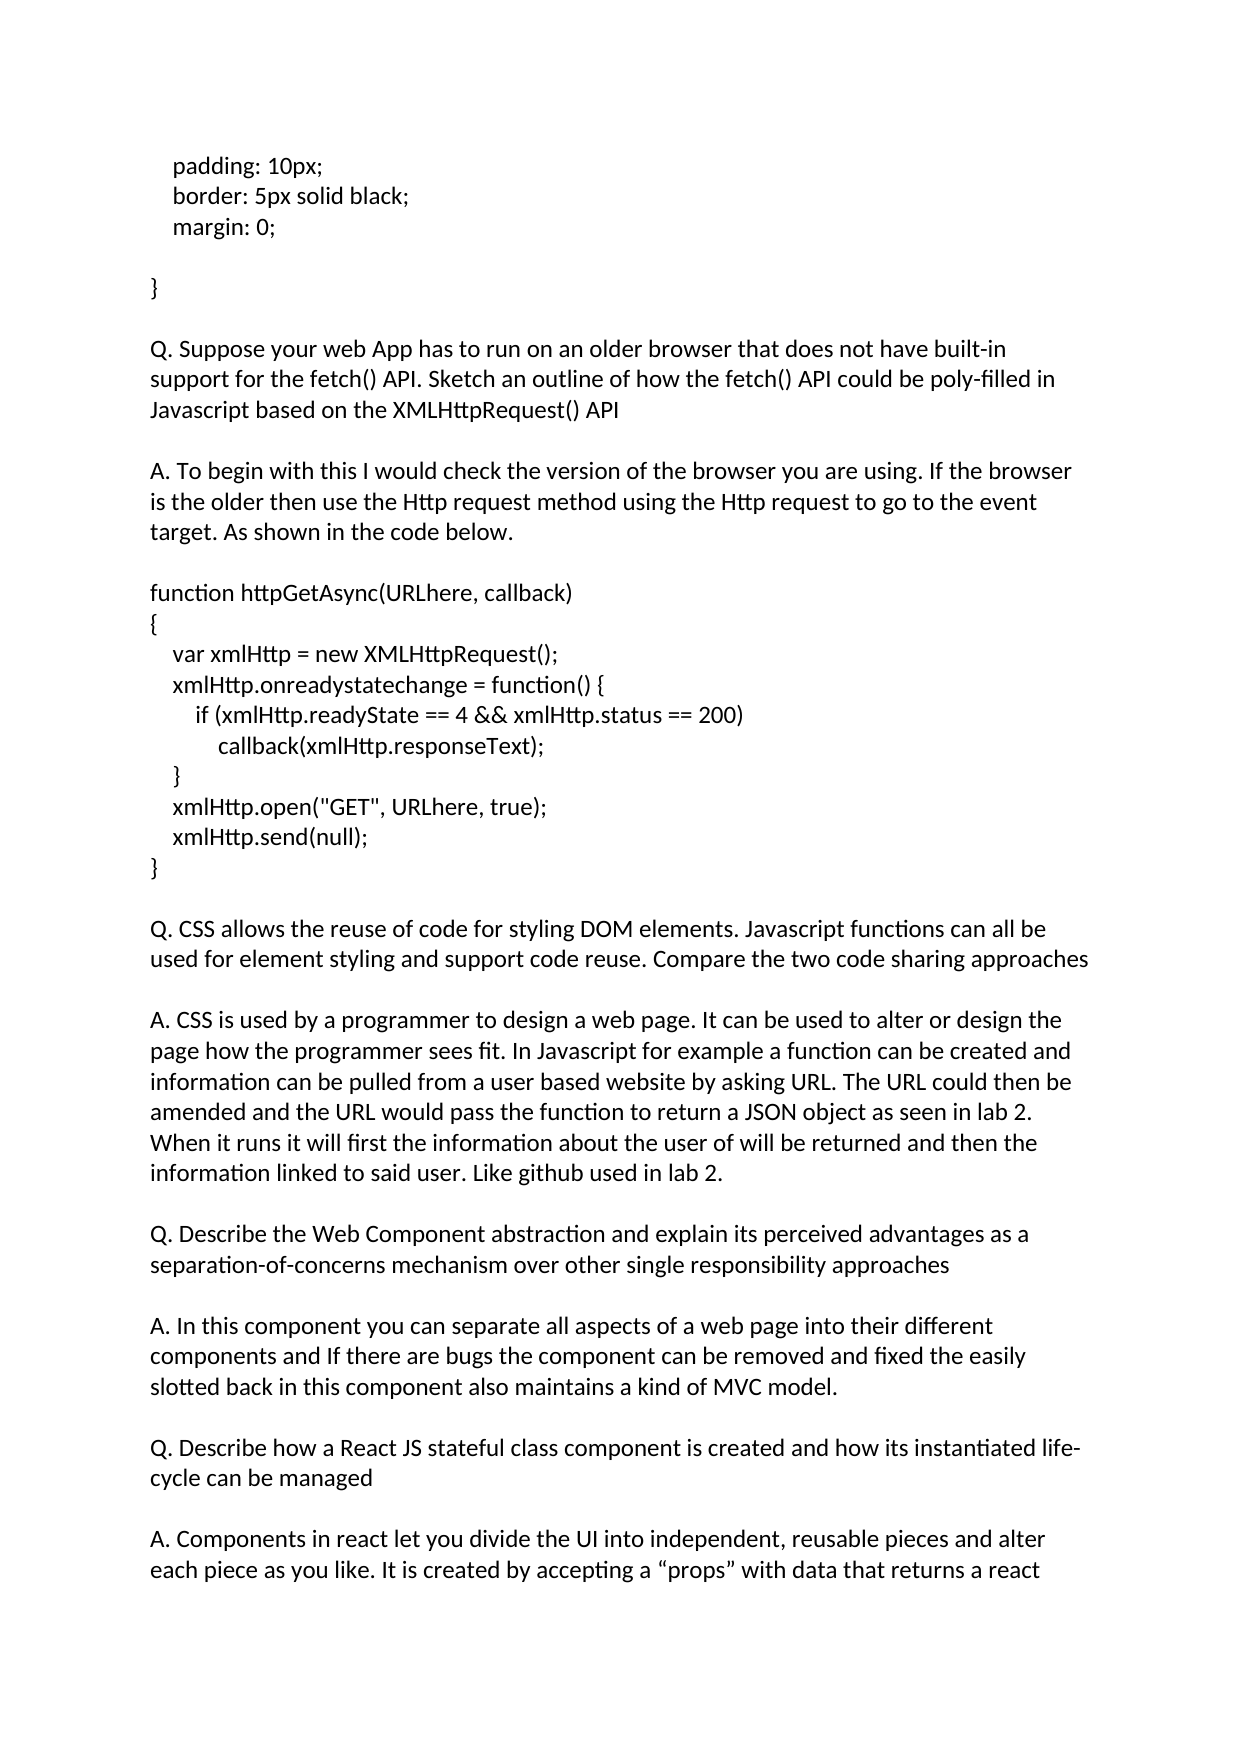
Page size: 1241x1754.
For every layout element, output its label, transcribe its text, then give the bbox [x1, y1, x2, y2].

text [150, 150, 1090, 242]
text A. In this component you can separate all aspects of a web page into their different components and If there are bugs the component can be removed and fixed the easily slotted back in this component also maintains a kind of MVC model. [150, 1310, 1090, 1401]
text } [150, 852, 1090, 882]
text Q. Describe how a React JS stateful class component is created and how its instantiated life-cycle can be managed [150, 1432, 1090, 1493]
text xmlHttp.open("GET", URLhere, true); [150, 791, 1090, 821]
text { [150, 608, 1090, 638]
text callback(xmlHttp.responseText); [150, 730, 1090, 760]
text } [150, 760, 1090, 791]
text Q. Describe the Web Component abstraction and explain its perceived advantages as a separation-of-concerns mechanism over other single responsibility approaches [150, 1218, 1090, 1279]
text xmlHttp.onreadystatechange = function() { [150, 669, 1090, 699]
text Q. CSS allows the reuse of code for styling DOM elements. Javascript functions can all be used for element styling and support code reuse. Compare the two code sharing approaches [150, 913, 1090, 974]
text xmlHttp.send(null); [150, 821, 1090, 852]
text function httpGetAsync(URLhere, callback) [150, 577, 1090, 608]
text } [150, 242, 1090, 303]
text Q. Suppose your web App has to run on an older browser that does not have built-in support for the fetch() API. Sketch an outline of how the fetch() API could be poly-filled in Javascript based on the XMLHttpRequest() API [150, 333, 1090, 425]
text var xmlHttp = new XMLHttpRequest(); [150, 638, 1090, 669]
text if (xmlHttp.readyState == 4 && xmlHttp.status == 200) [150, 699, 1090, 730]
text A. To begin with this I would check the version of the browser you are using. If the browser is the older then use the Http request method using the Http request to go to the event target. As shown in the code below. [150, 455, 1090, 547]
text A. CSS is used by a programmer to design a web page. It can be used to alter or design the page how the programmer sees fit. In Javascript for example a function can be created and information can be pulled from a user based website by asking URL. The URL could then be amended and the URL would pass the function to return a JSON object as seen in lab 2. When it runs it will first the information about the user of will be returned and then the information linked to said user. Like github used in lab 2. [150, 1004, 1090, 1188]
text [150, 1523, 1090, 1584]
